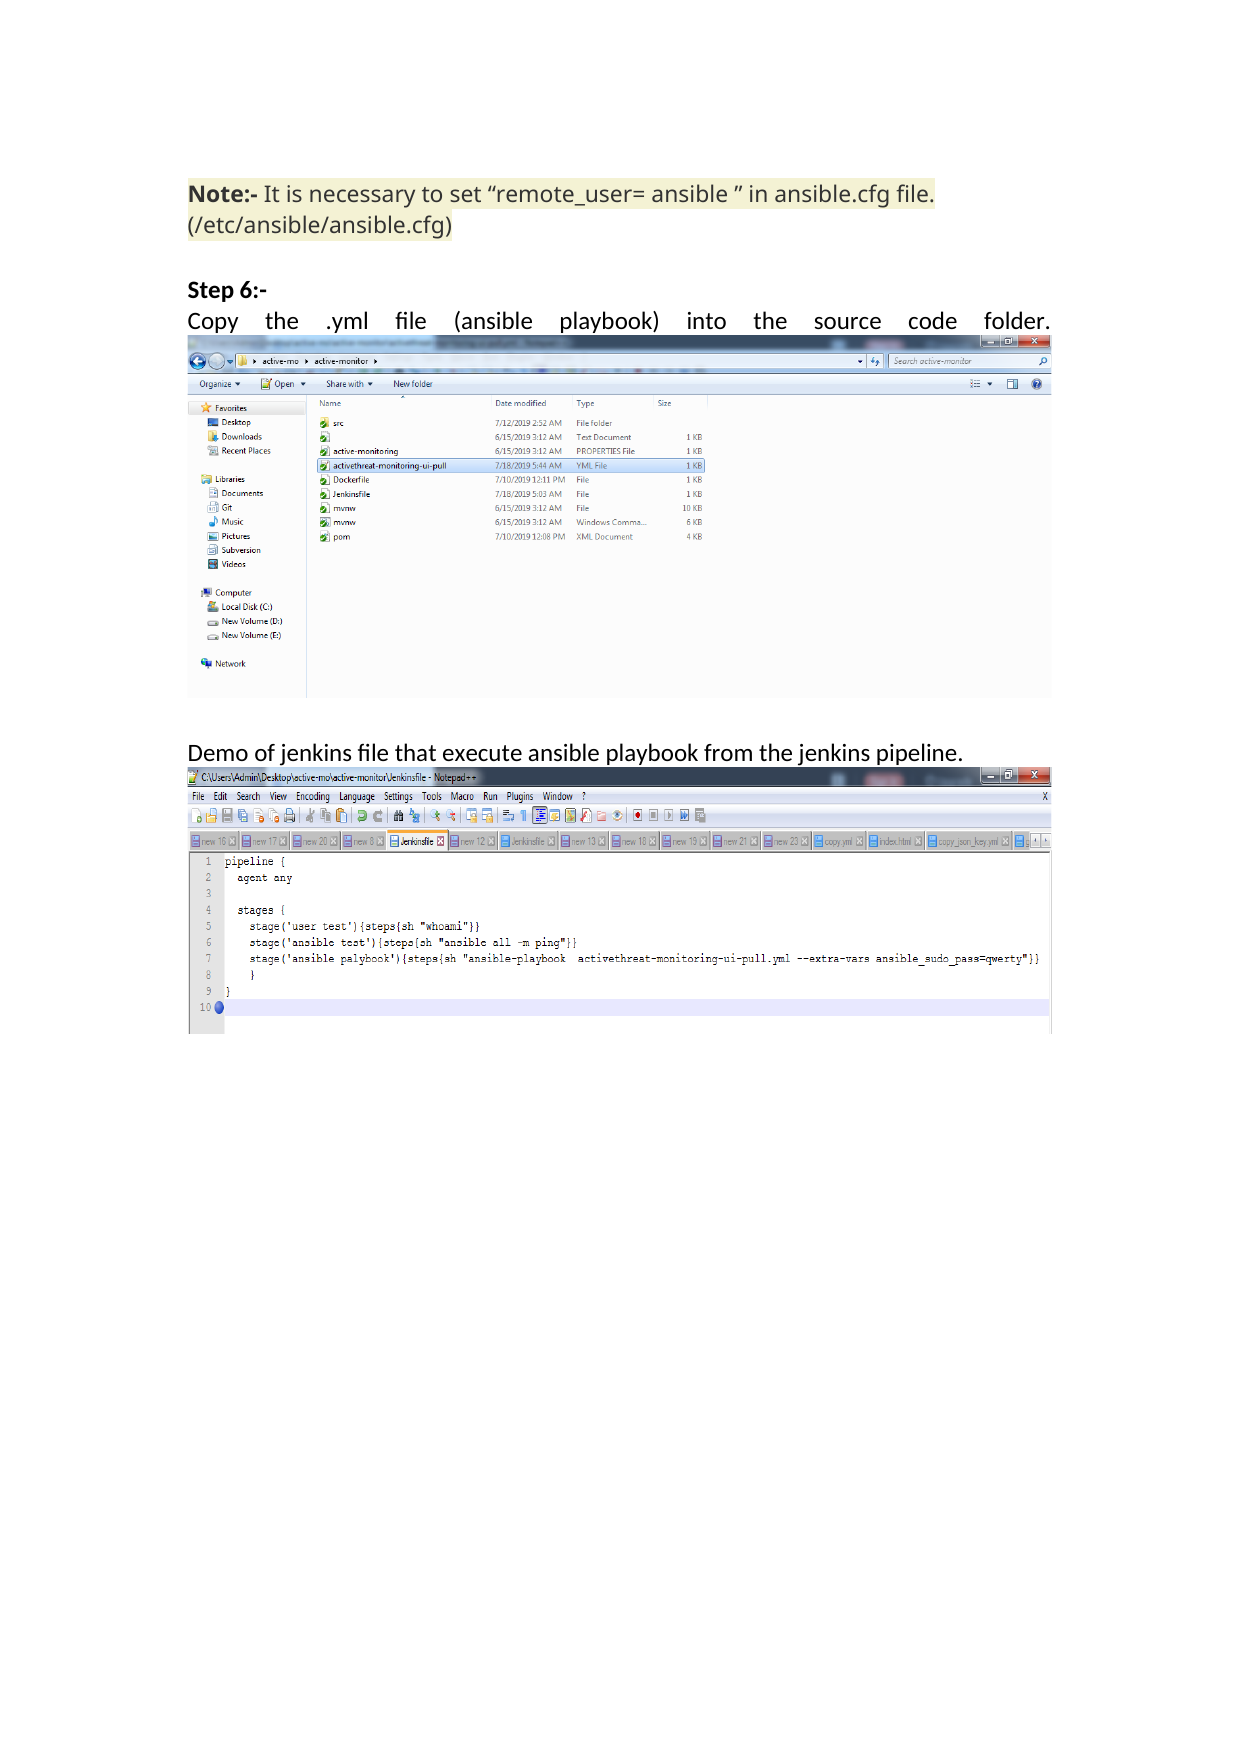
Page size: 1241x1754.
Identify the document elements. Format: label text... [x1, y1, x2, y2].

picture [187, 335, 1052, 698]
text Step 6:- [187, 274, 1053, 305]
picture [187, 767, 1052, 1034]
text Note:- It is necessary to set “remote_user= ansible ” in ansible.cfg file. (/etc/ansible/ansible.cfg) [452, 178, 1053, 241]
text Demo of jenkins file that execute ansible playbook from the jenkins pipeline. [187, 737, 1053, 767]
